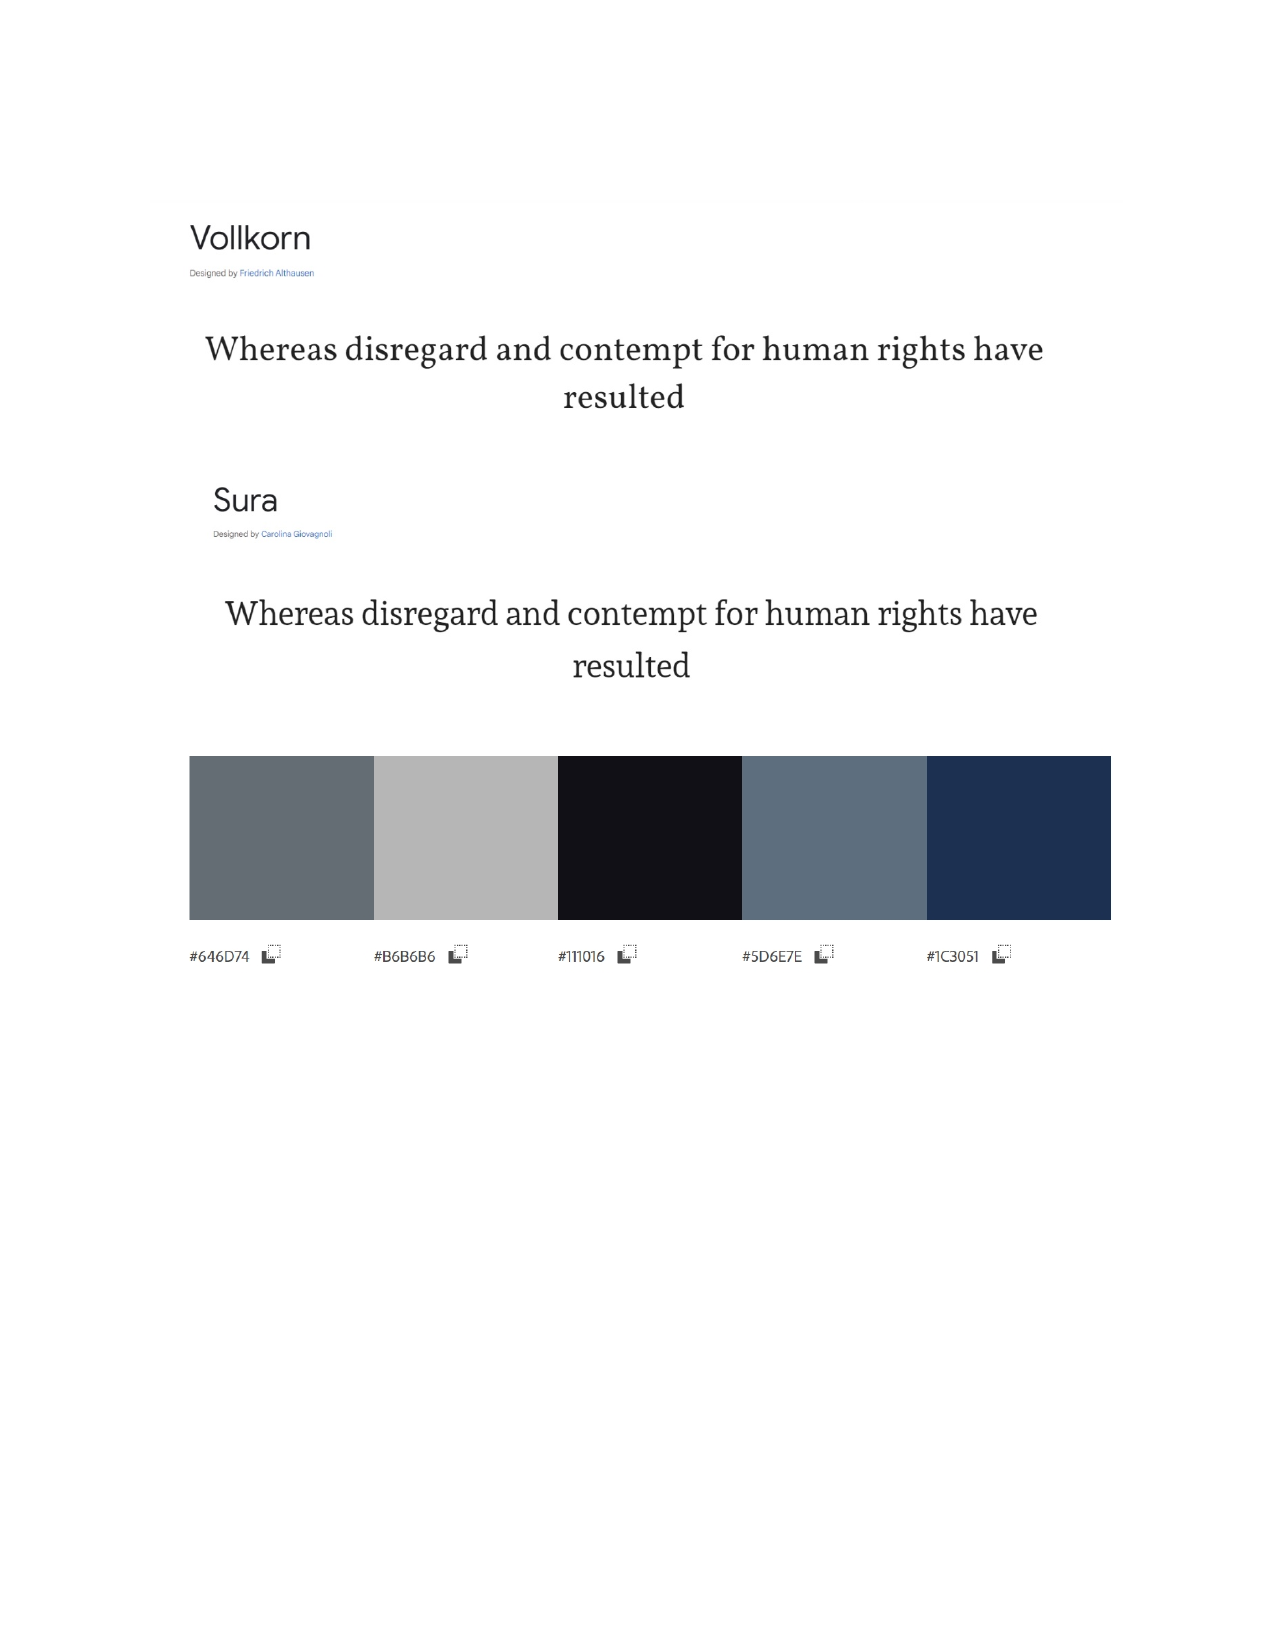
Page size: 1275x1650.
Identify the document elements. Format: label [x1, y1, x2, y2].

picture [150, 748, 1132, 980]
picture [150, 200, 1124, 465]
picture [150, 467, 1124, 730]
